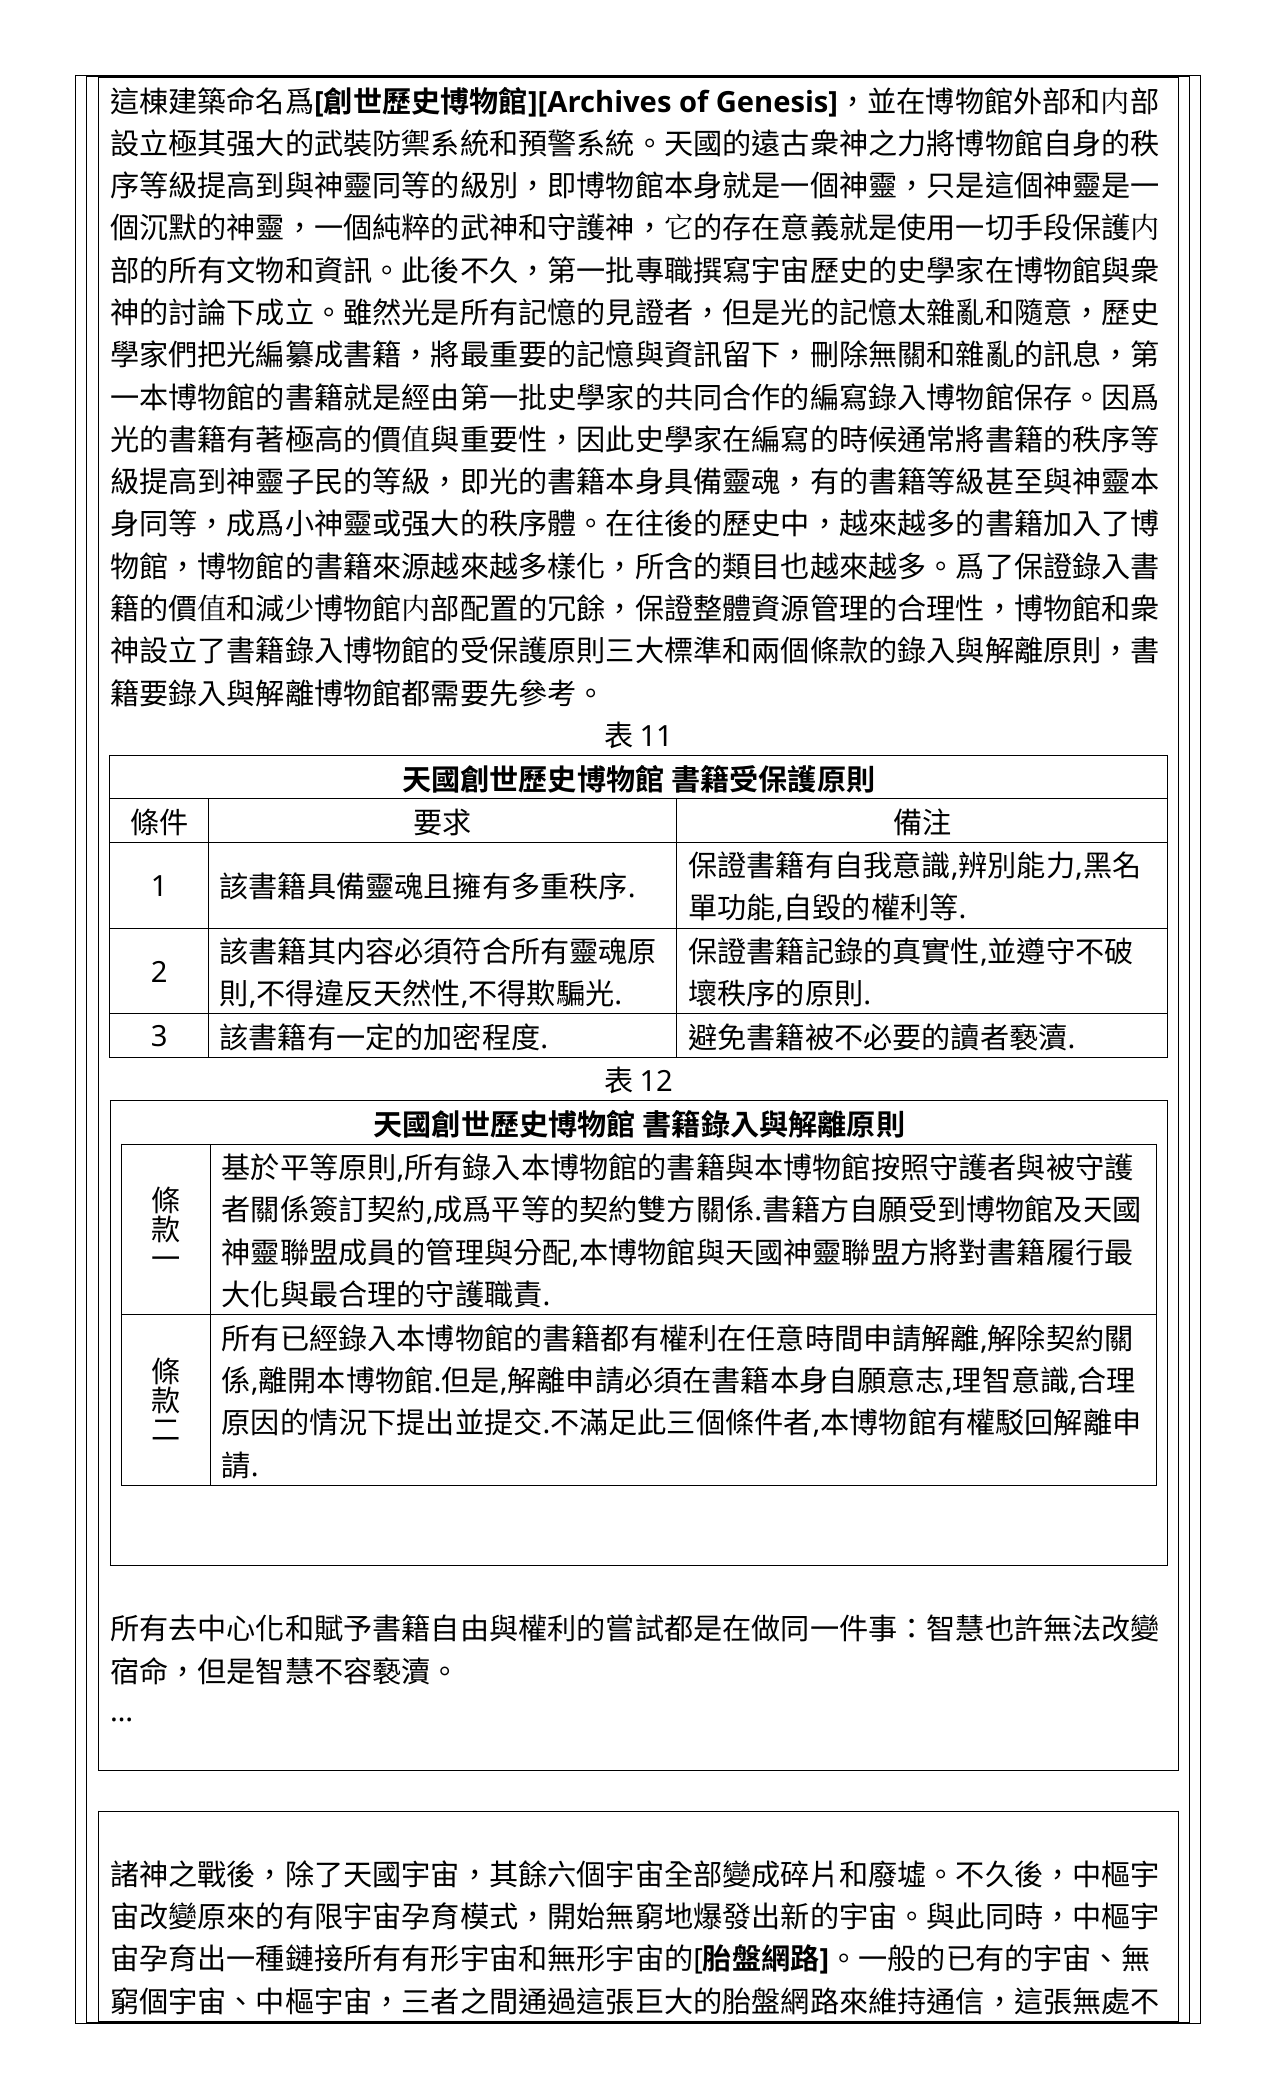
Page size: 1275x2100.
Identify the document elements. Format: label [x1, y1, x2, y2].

table_header [87, 77, 1189, 2022]
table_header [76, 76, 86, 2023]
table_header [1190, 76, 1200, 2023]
